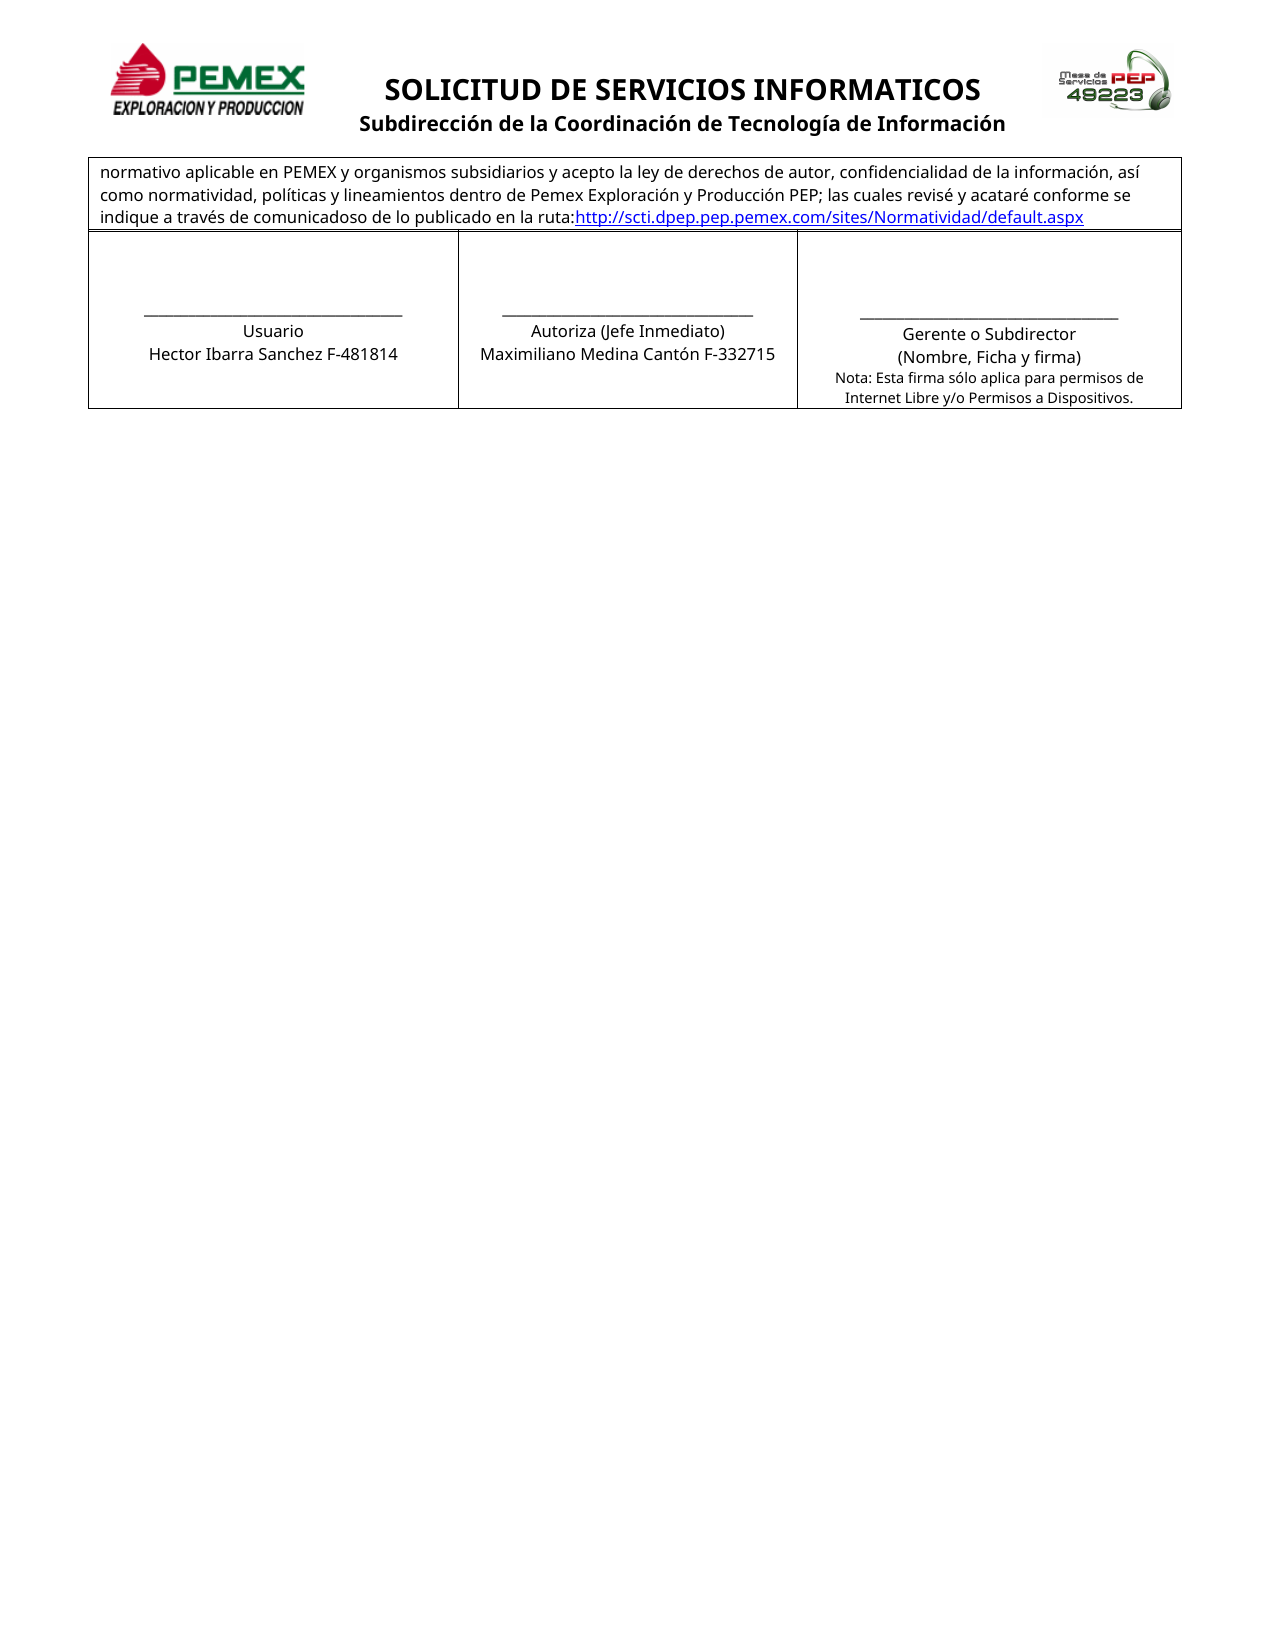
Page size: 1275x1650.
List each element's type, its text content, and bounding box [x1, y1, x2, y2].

table_cell __________________________________ Autoriza (Jefe Inmediato) Maximiliano Medina Cantón F-332715 [459, 232, 797, 408]
picture [1041, 43, 1174, 118]
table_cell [89, 158, 1181, 228]
table_cell ___________________________________ Gerente o Subdirector (Nombre, Ficha y firma) Nota: Esta firma sólo aplica para permisos de Internet Libre y/o Permisos a Dispositivos. [798, 232, 1181, 408]
table_cell ___________________________________ Usuario Hector Ibarra Sanchez F-481814 [89, 232, 458, 408]
